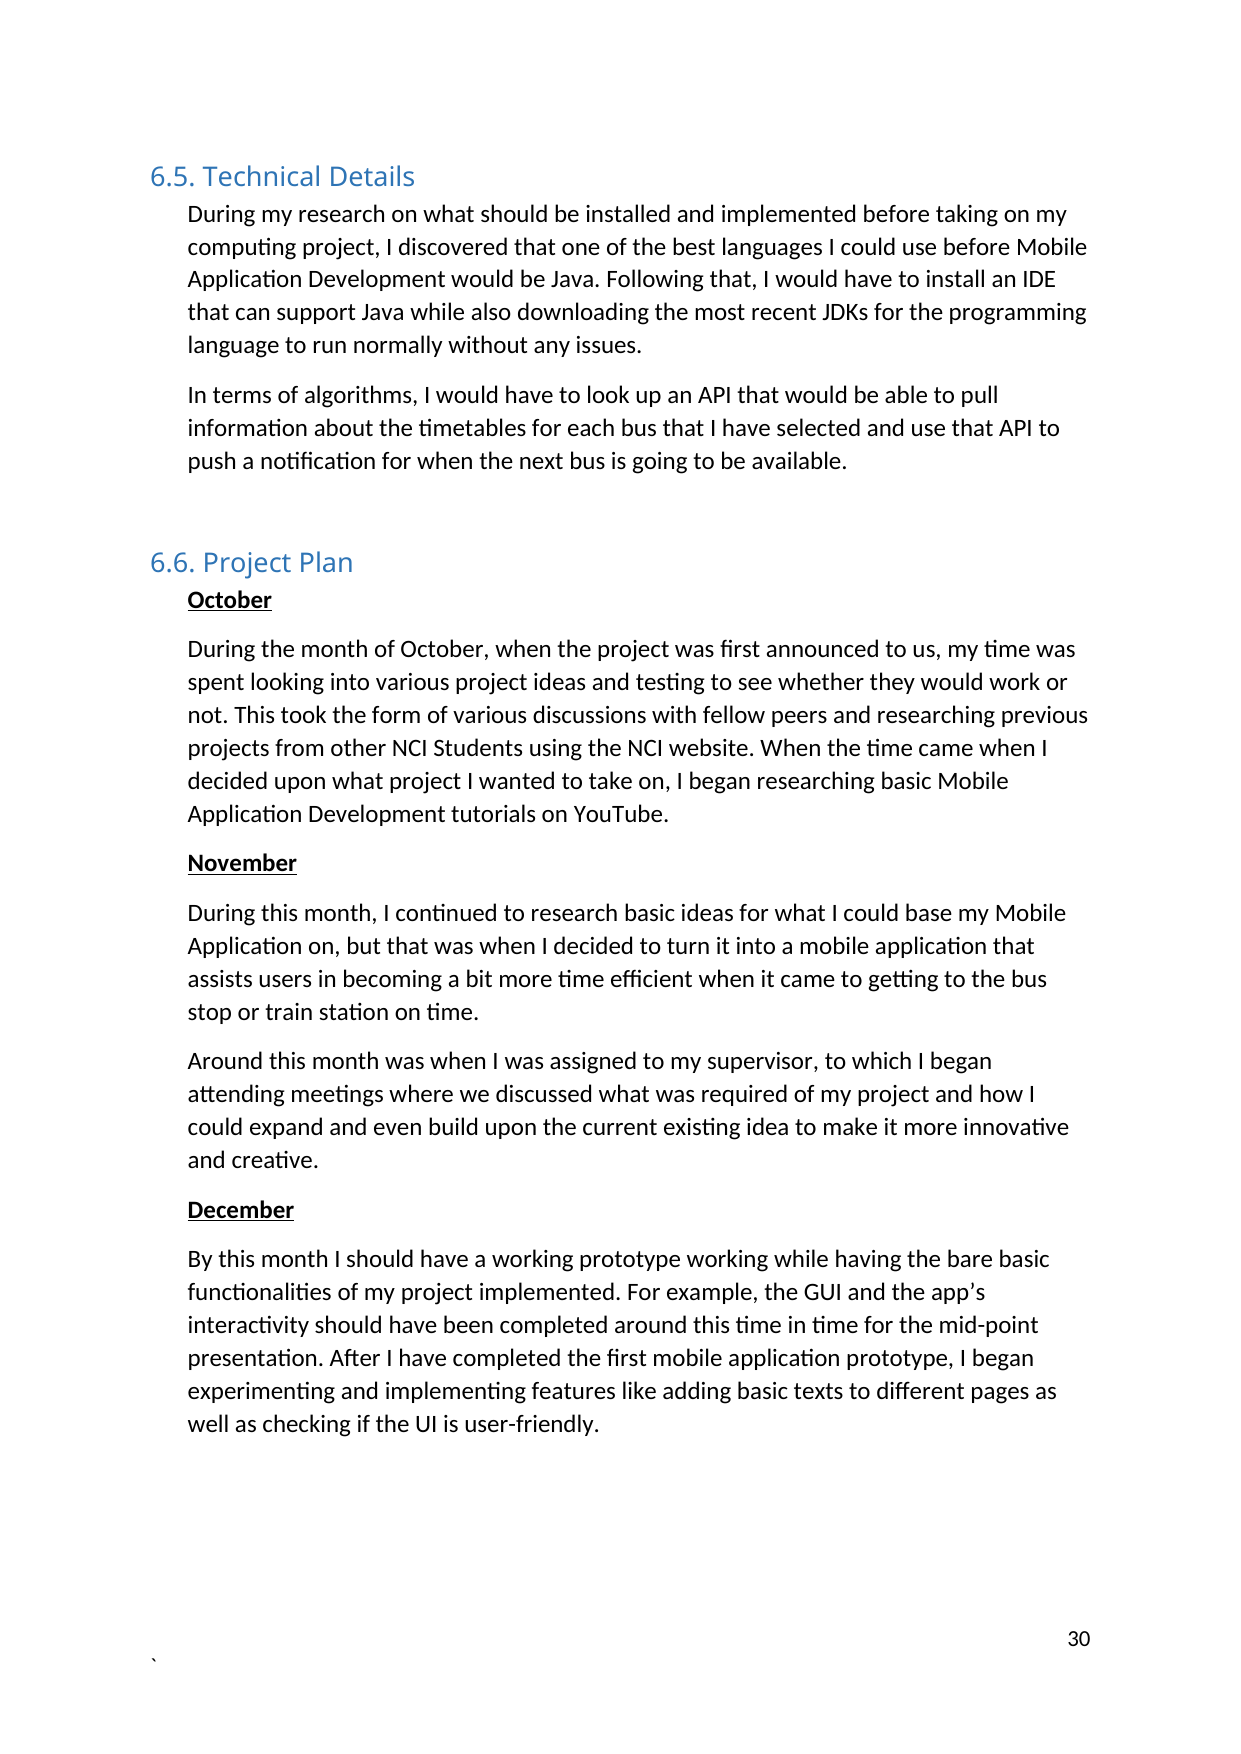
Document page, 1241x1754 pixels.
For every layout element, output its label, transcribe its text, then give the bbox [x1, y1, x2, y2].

text October [187, 584, 1090, 614]
text During this month, I continued to research basic ideas for what I could base my Mobile Application on, but that was when I decided to turn it into a mobile application that assists users in becoming a bit more time efficient when it came to getting to the bus stop or train station on time. [187, 897, 1090, 1026]
text In terms of algorithms, I would have to look up an API that would be able to pull information about the timetables for each bus that I have selected and use that API to push a notification for when the next bus is going to be available. [187, 379, 1090, 475]
text During the month of October, when the project was first announced to us, my time was spent looking into various project ideas and testing to see whether they would work or not. This took the form of various discussions with fellow peers and researching previous projects from other NCI Students using the NCI website. When the time came when I decided upon what project I wanted to take on, I began researching basic Mobile Application Development tutorials on YouTube. [187, 633, 1090, 828]
text During my research on what should be installed and implemented before taking on my computing project, I discovered that one of the best languages I could use before Mobile Application Development would be Java. Following that, I would have to install an IDE that can support Java while also downloading the most recent JDKs for the programming language to run normally without any issues. [187, 198, 1090, 360]
subtitle 6.5. Technical Details [150, 158, 1090, 195]
text November [187, 847, 1090, 878]
text December [187, 1194, 1090, 1224]
text Around this month was when I was assigned to my supervisor, to which I began attending meetings where we discussed what was required of my project and how I could expand and even build upon the current existing idea to make it more innovative and creative. [187, 1045, 1090, 1175]
text By this month I should have a working prototype working while having the bare basic functionalities of my project implemented. For example, the GUI and the app’s interactivity should have been completed around this time in time for the mid-point presentation. After I have completed the first mobile application prototype, I began experimenting and implementing features like adding basic texts to different pages as well as checking if the UI is user-friendly. [187, 1243, 1090, 1438]
subtitle 6.6. Project Plan [150, 544, 1090, 581]
